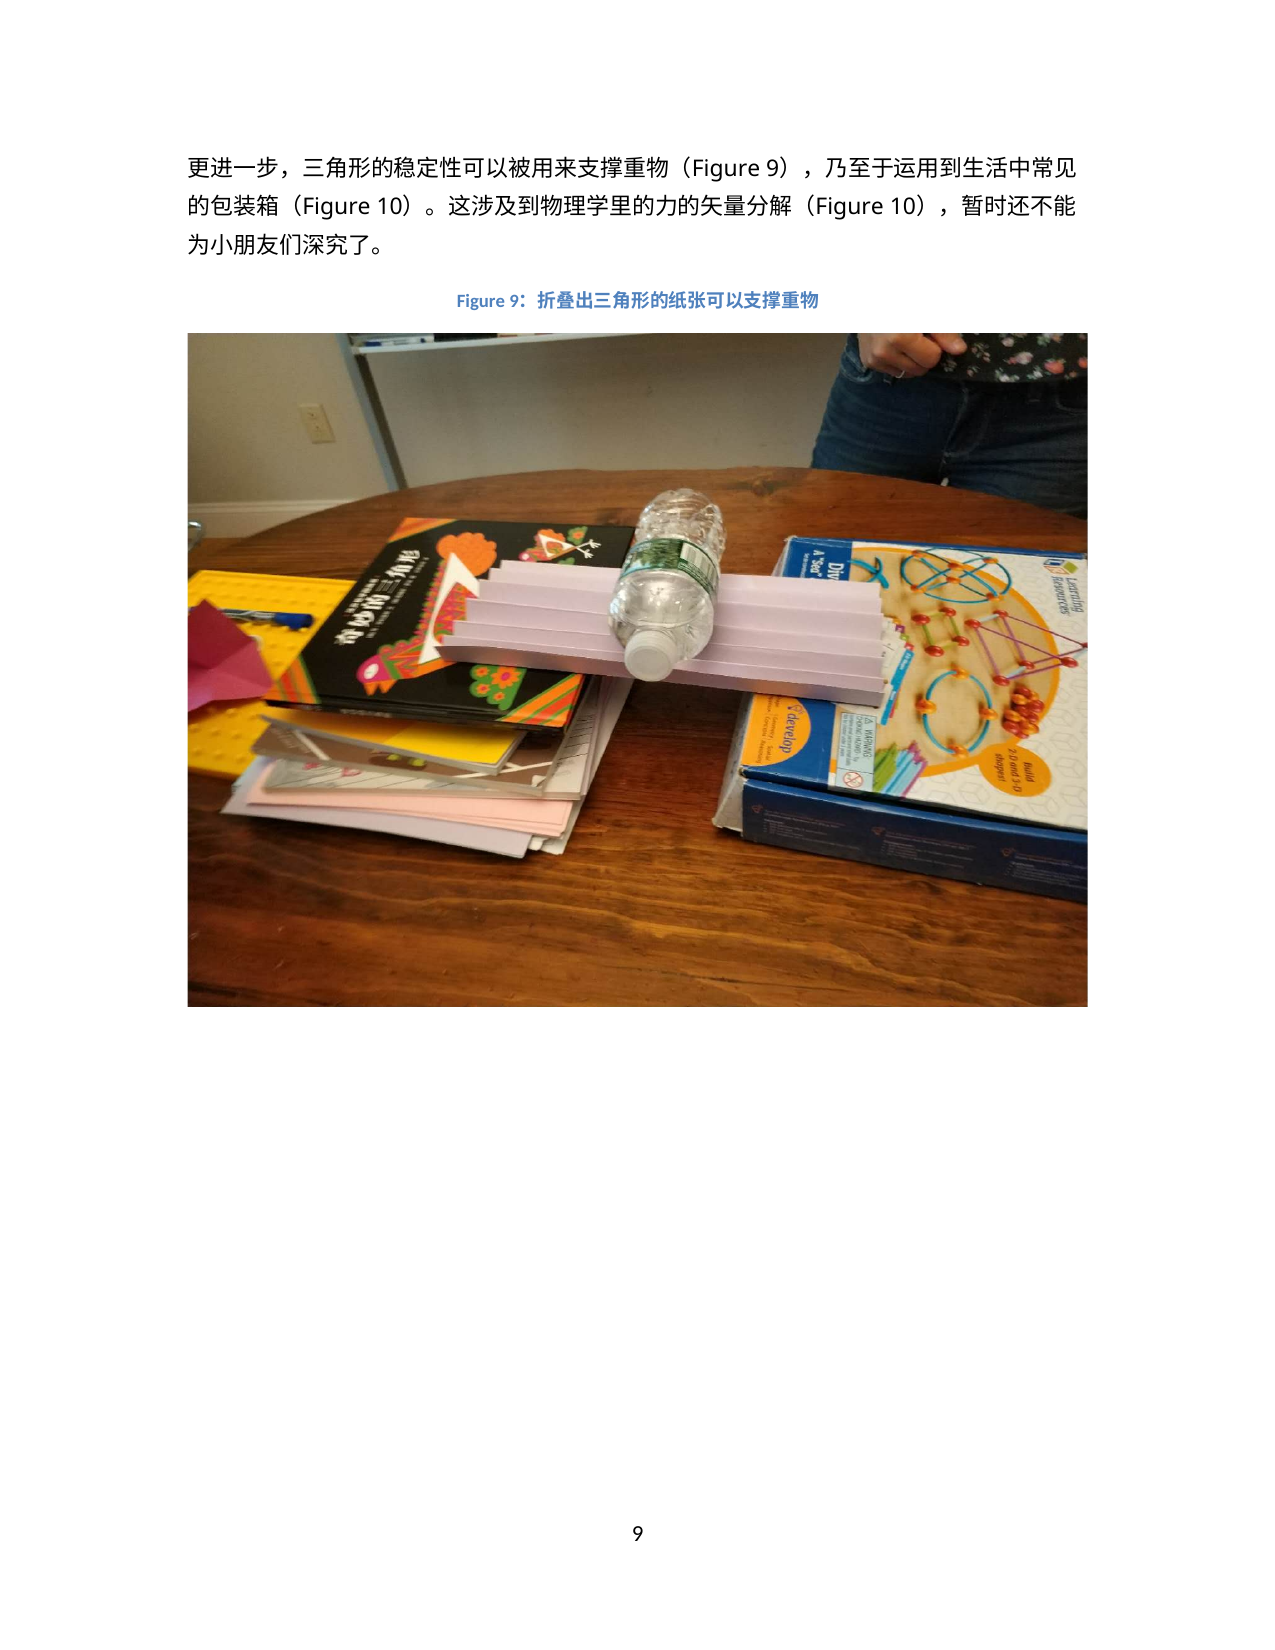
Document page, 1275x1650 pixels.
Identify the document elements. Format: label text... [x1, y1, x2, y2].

text 更进一步，三角形的稳定性可以被用来支撑重物（Figure 9），乃至于运用到生活中常见的包装箱（Figure 10）。这涉及到物理学里的力的矢量分解（Figure 11），暂时还不能为小朋友们深究了。 [187, 150, 1087, 260]
picture [187, 333, 1088, 1007]
text Figure 9：折叠出三角形的纸张可以支撑重物 [187, 285, 1087, 313]
